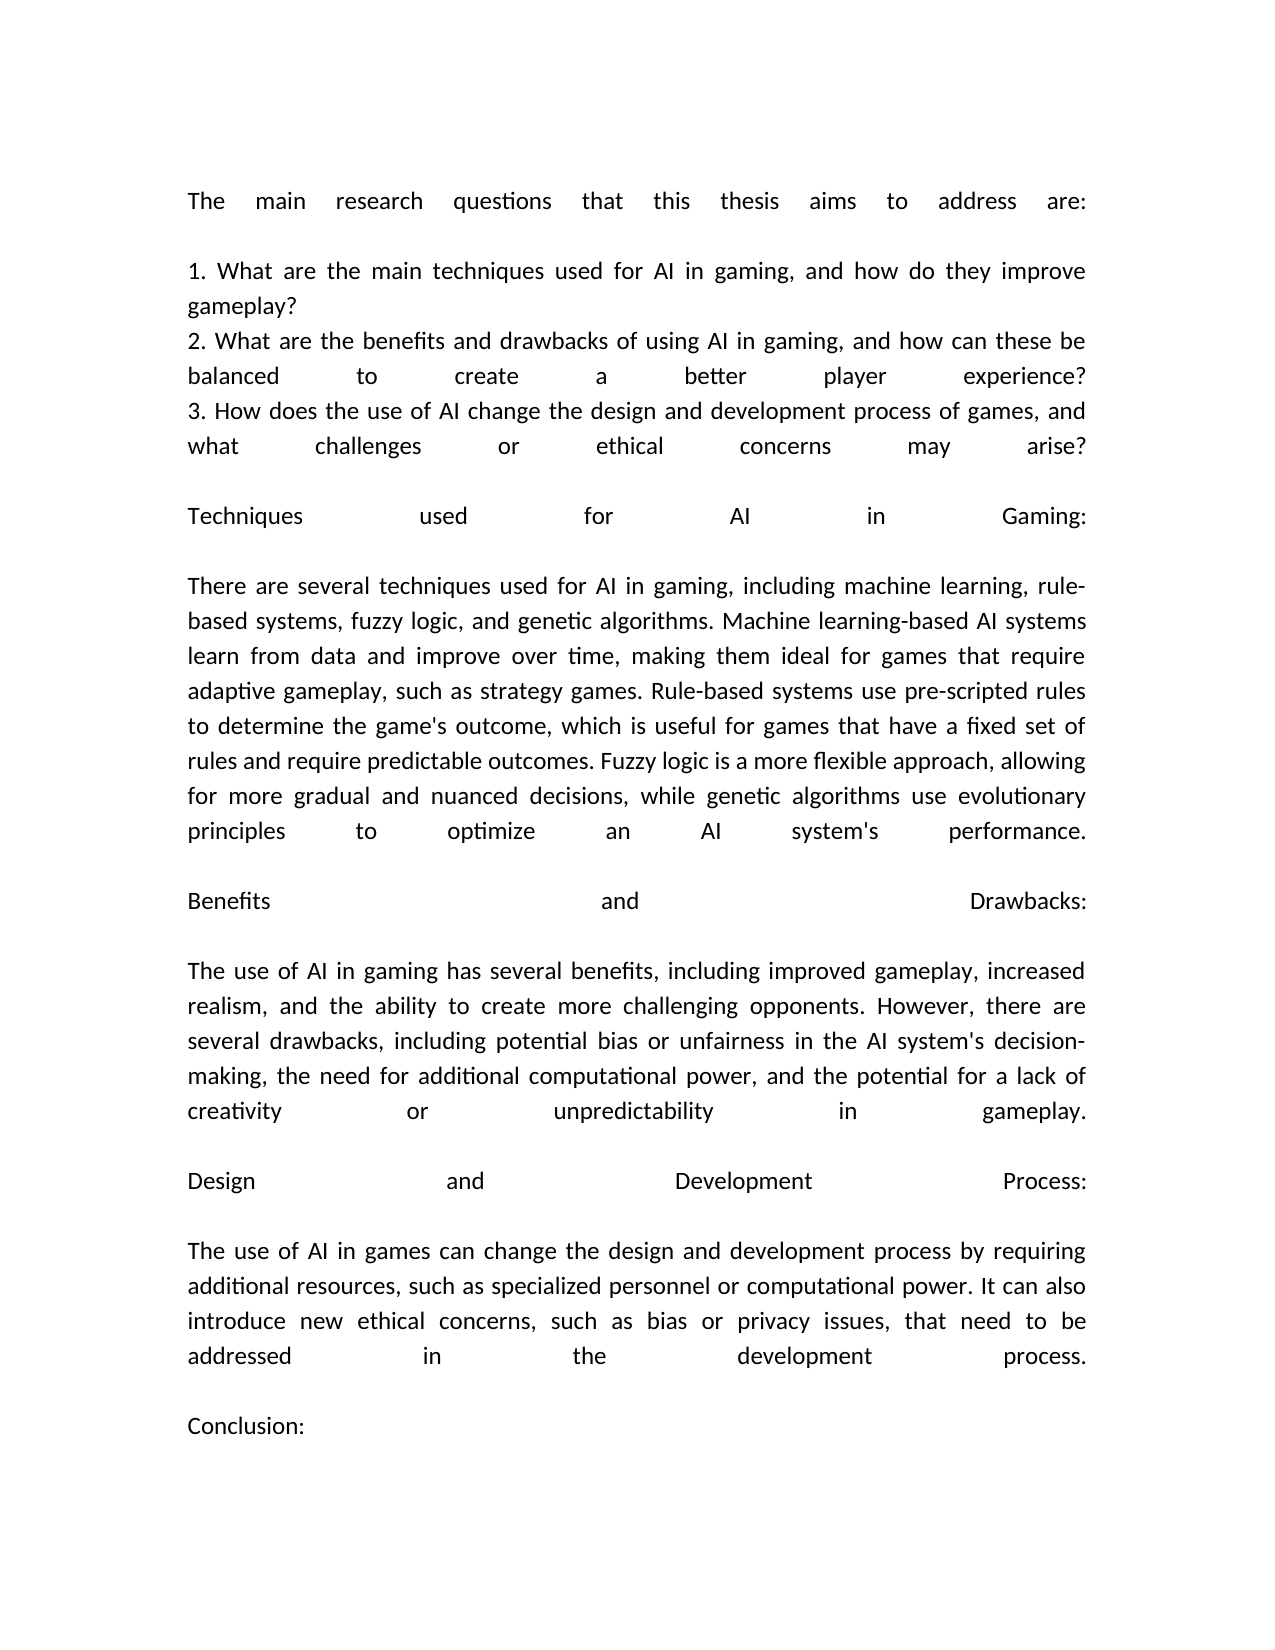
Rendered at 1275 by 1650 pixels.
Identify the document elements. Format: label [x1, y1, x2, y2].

text [187, 150, 1087, 1476]
